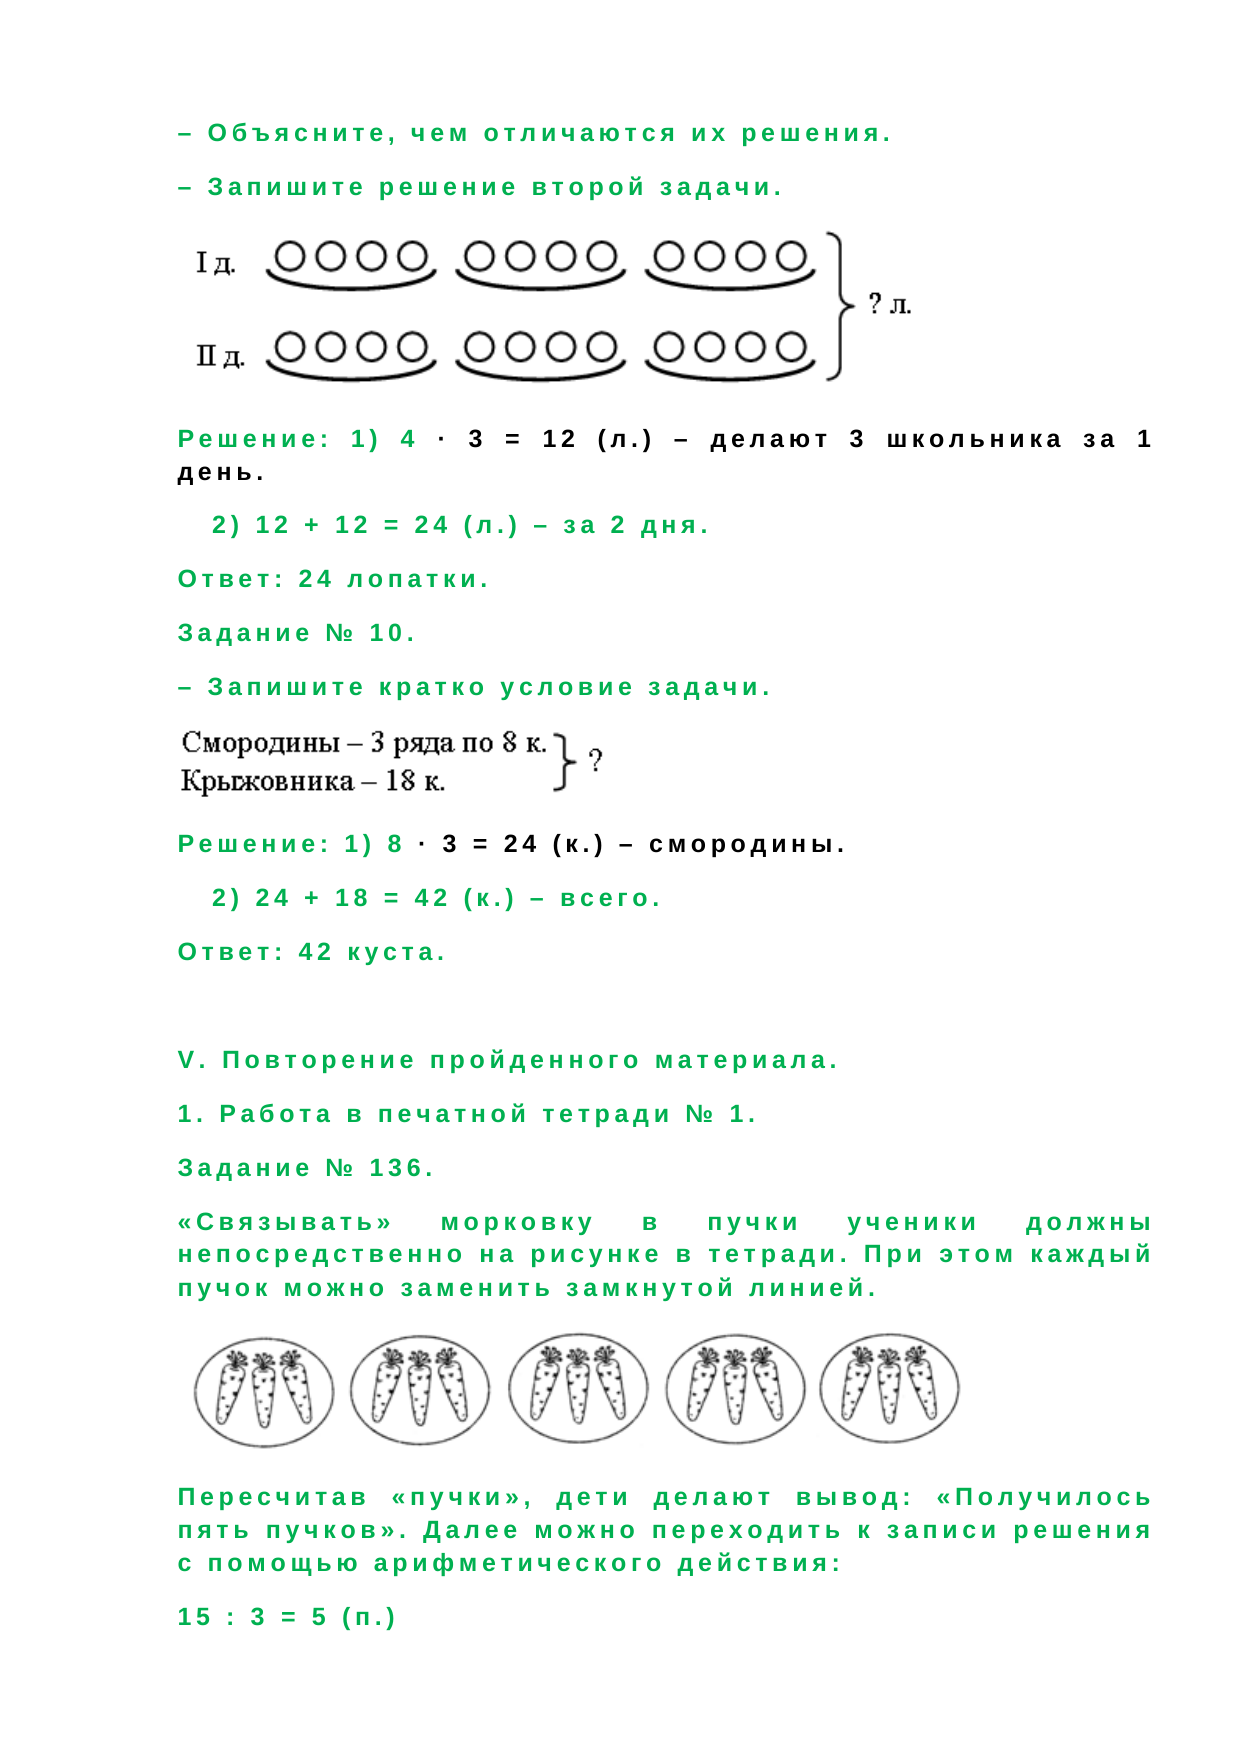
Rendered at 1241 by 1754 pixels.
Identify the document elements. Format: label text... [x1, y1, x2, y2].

picture [177, 726, 610, 805]
text Задание № 136. [177, 1153, 1152, 1181]
text – Запишите решение второй задачи. [177, 172, 1152, 201]
text Решение: 1) 4 · 3 = 12 (л.) – делают 3 школьника за 1 день. [177, 424, 1152, 485]
picture [177, 225, 928, 399]
text – Объясните, чем отличаются их решения. [177, 118, 1152, 147]
text Ответ: 24 лопатки. [177, 564, 1152, 593]
text 15 : 3 = 5 (п.) [177, 1602, 1152, 1631]
text 2) 12 + 12 = 24 (л.) – за 2 дня. [177, 511, 1152, 539]
text «Связывать» морковку в пучки ученики должны непосредственно на рисунке в тетради. При этом каждый пучок можно заменить замкнутой линией. [177, 1206, 1152, 1301]
text Решение: 1) 8 · 3 = 24 (к.) – смородины. [177, 829, 1152, 858]
text Пересчитав «пучки», дети делают вывод: «Получилось пять пучков». Далее можно переходить к записи решения с помощью арифметического действия: [177, 1482, 1152, 1577]
text 2) 24 + 18 = 42 (к.) – всего. [177, 883, 1152, 912]
text – Запишите кратко условие задачи. [177, 672, 1152, 701]
text 1. Работа в печатной тетради № 1. [177, 1099, 1152, 1127]
text V. Повторение пройденного материала. [177, 1045, 1152, 1074]
picture [177, 1326, 983, 1458]
text Задание № 10. [177, 618, 1152, 647]
text Ответ: 42 куста. [177, 937, 1152, 966]
